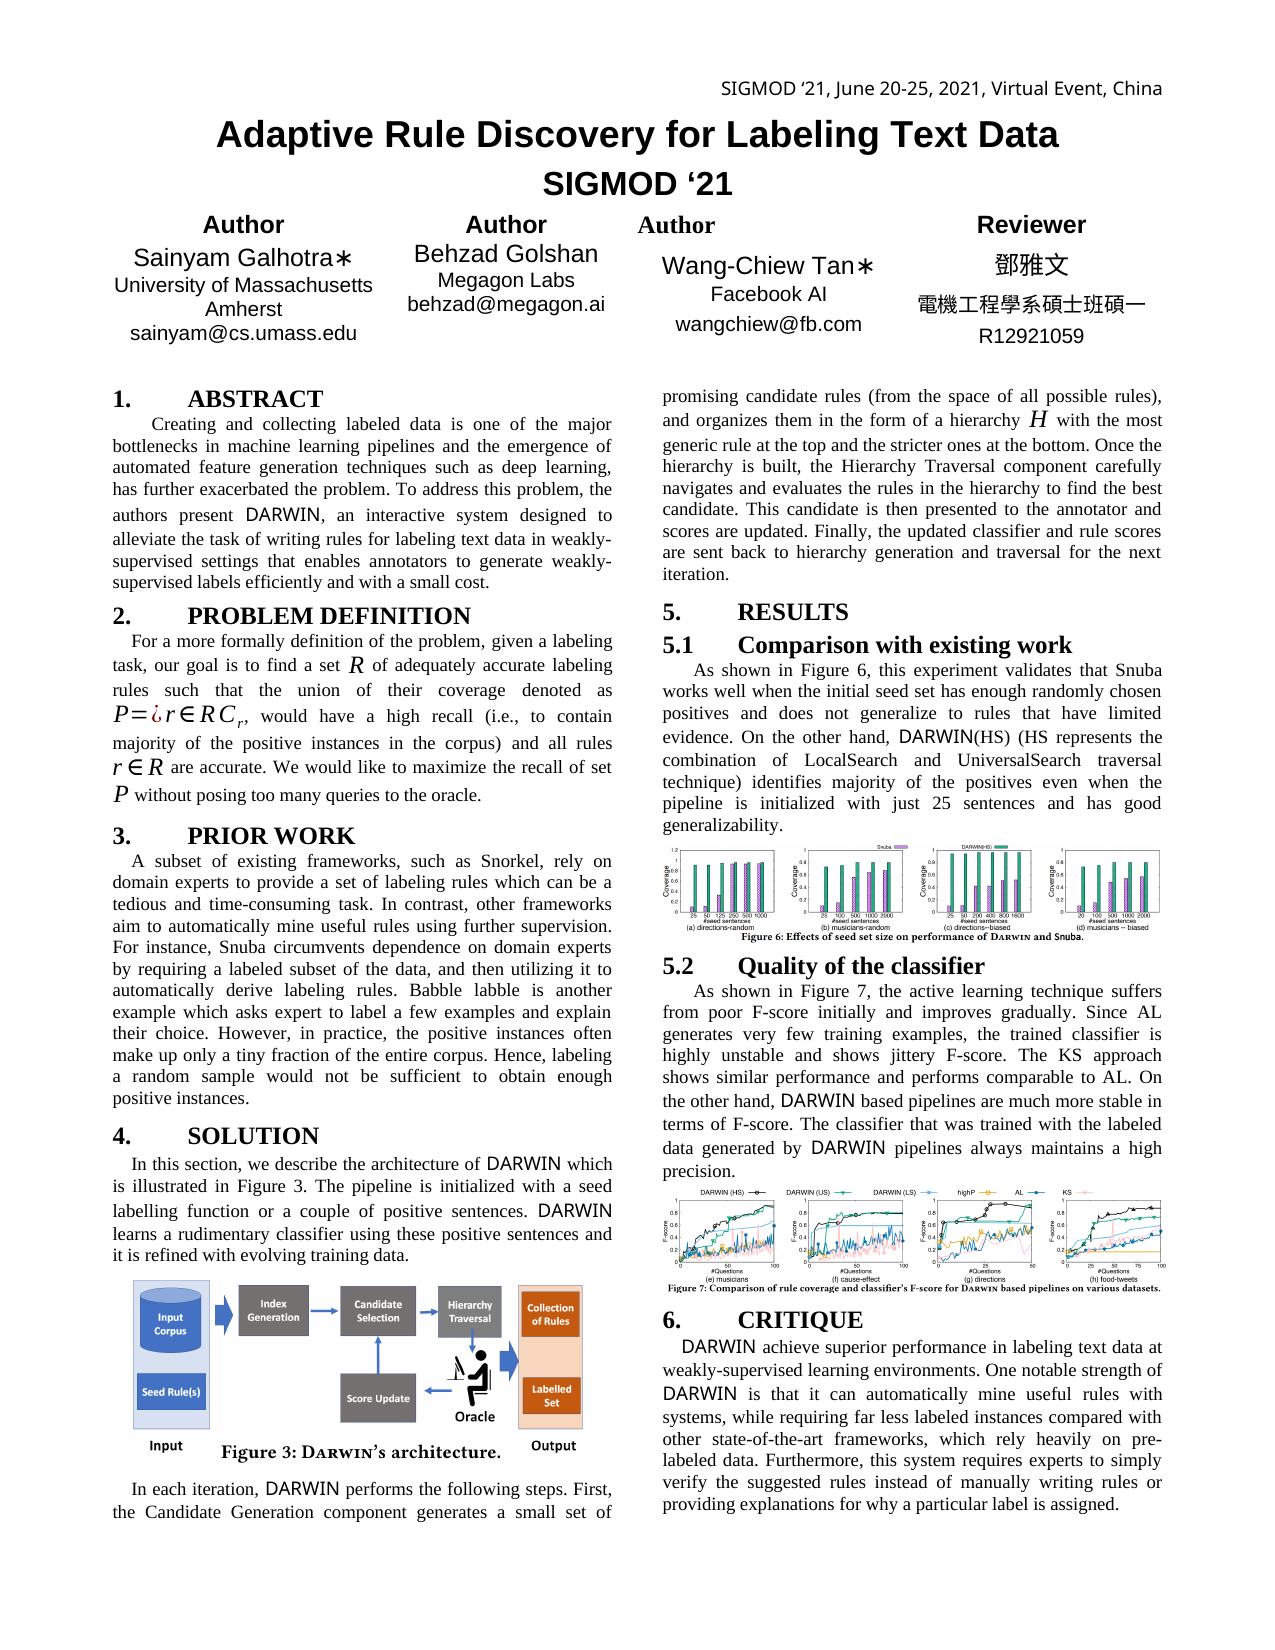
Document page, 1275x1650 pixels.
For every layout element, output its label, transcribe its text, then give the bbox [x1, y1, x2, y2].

text Behzad Golshan [375, 239, 637, 268]
subtitle ABSTRACT [112, 384, 613, 413]
picture [662, 843, 1163, 943]
text In each iteration, DARWIN performs the following steps. First, the Candidate Generation component generates a small set of promising candidate rules (from the space of all possible rules), and organizes them in the form of a hierarchy with the most generic rule at the top and the stricter ones at the bottom. Once the hierarchy is built, the Hierarchy Traversal component carefully navigates and evaluates the rules in the hierarchy to find the best candidate. This candidate is then presented to the annotator and scores are updated. Finally, the updated classifier and rule scores are sent back to hierarchy generation and traversal for the next iteration. [662, 384, 1163, 584]
text Reviewer [900, 210, 1163, 239]
text Wang-Chiew Tan∗ [637, 247, 900, 282]
text 鄧雅文 [900, 245, 1163, 282]
subtitle RESULTS [662, 597, 1163, 626]
picture [662, 1189, 1167, 1293]
text 電機工程學系碩士班碩一 [900, 288, 1163, 318]
text Megagon Labs [375, 268, 637, 292]
text Facebook AI [637, 282, 900, 306]
subtitle CRITIQUE [662, 1305, 1163, 1333]
text Adaptive Rule Discovery for Labeling Text Data [112, 112, 1163, 155]
text DARWIN achieve superior performance in labeling text data at weakly-supervised learning environments. One notable strength of DARWIN is that it can automatically mine useful rules with systems, while requiring far less labeled instances compared with other state-of-the-art frameworks, which rely heavily on pre-labeled data. Furthermore, this system requires experts to simply verify the suggested rules instead of manually writing rules or providing explanations for why a particular label is assigned. [662, 1333, 1163, 1514]
text Creating and collecting labeled data is one of the major bottlenecks in machine learning pipelines and the emergence of automated feature generation techniques such as deep learning, has further exacerbated the problem. To address this problem, the authors present DARWIN, an interactive system designed to alleviate the task of writing rules for labeling text data in weakly-supervised settings that enables annotators to generate weakly-supervised labels efficiently and with a small cost. [112, 413, 613, 593]
text In this section, we describe the architecture of DARWIN which is illustrated in Figure 3. The pipeline is initialized with a seed labelling function or a couple of positive sentences. DARWIN learns a rudimentary classifier using these positive sentences and it is refined with evolving training data. [112, 1150, 613, 1266]
subtitle PROBLEM DEFINITION [112, 601, 613, 630]
subtitle SOLUTION [112, 1121, 613, 1150]
subtitle PRIOR WORK [112, 821, 613, 850]
text Author [112, 210, 375, 239]
text University of Massachusetts Amherst sainyam@cs.umass.edu [112, 273, 375, 345]
text behzad@megagon.aiAuthor [375, 292, 637, 316]
text As shown in Figure 7, the active learning technique suffers from poor F-score initially and improves gradually. Since AL generates very few training examples, the trained classifier is highly unstable and shows jittery F-score. The KS approach shows similar performance and performs comparable to AL. On the other hand, DARWIN based pipelines are much more stable in terms of F-score. The classifier that was trained with the labeled data generated by DARWIN pipelines always maintains a high precision. [662, 979, 1163, 1181]
text As shown in Figure 6, this experiment validates that Snuba works well when the initial seed set has enough randomly chosen positives and does not generalize to rules that have limited evidence. On the other hand, DARWIN(HS) (HS represents the combination of LocalSearch and UniversalSearch traversal technique) identifies majority of the positives even when the pipeline is initialized with just 25 sentences and has good generalizability. [662, 659, 1163, 835]
text Author [375, 210, 637, 239]
text wangchiew@fb.com [637, 312, 900, 336]
subtitle Quality of the classifier [662, 951, 1163, 979]
text R12921059 [900, 324, 1163, 348]
picture [131, 1278, 587, 1464]
subtitle Comparison with existing work [662, 630, 1163, 659]
text SIGMOD ‘21 [112, 164, 1163, 202]
text A subset of existing frameworks, such as Snorkel, rely on domain experts to provide a set of labeling rules which can be a tedious and time-consuming task. In contrast, other frameworks aim to automatically mine useful rules using further supervision. For instance, Snuba circumvents dependence on domain experts by requiring a labeled subset of the data, and then utilizing it to automatically derive labeling rules. Babble labble is another example which asks expert to label a few examples and explain their choice. However, in practice, the positive instances often make up only a tiny fraction of the entire corpus. Hence, labeling a random sample would not be sufficient to obtain enough positive instances. [112, 850, 613, 1108]
text Sainyam Galhotra∗ [112, 239, 375, 273]
text For a more formally definition of the problem, given a labeling task, our goal is to find a set of adequately accurate labeling rules such that the union of their coverage denoted as , would have a high recall (i.e., to contain majority of the positive instances in the corpus) and all rules are accurate. We would like to maximize the recall of set without posing too many queries to the oracle. [112, 630, 613, 808]
